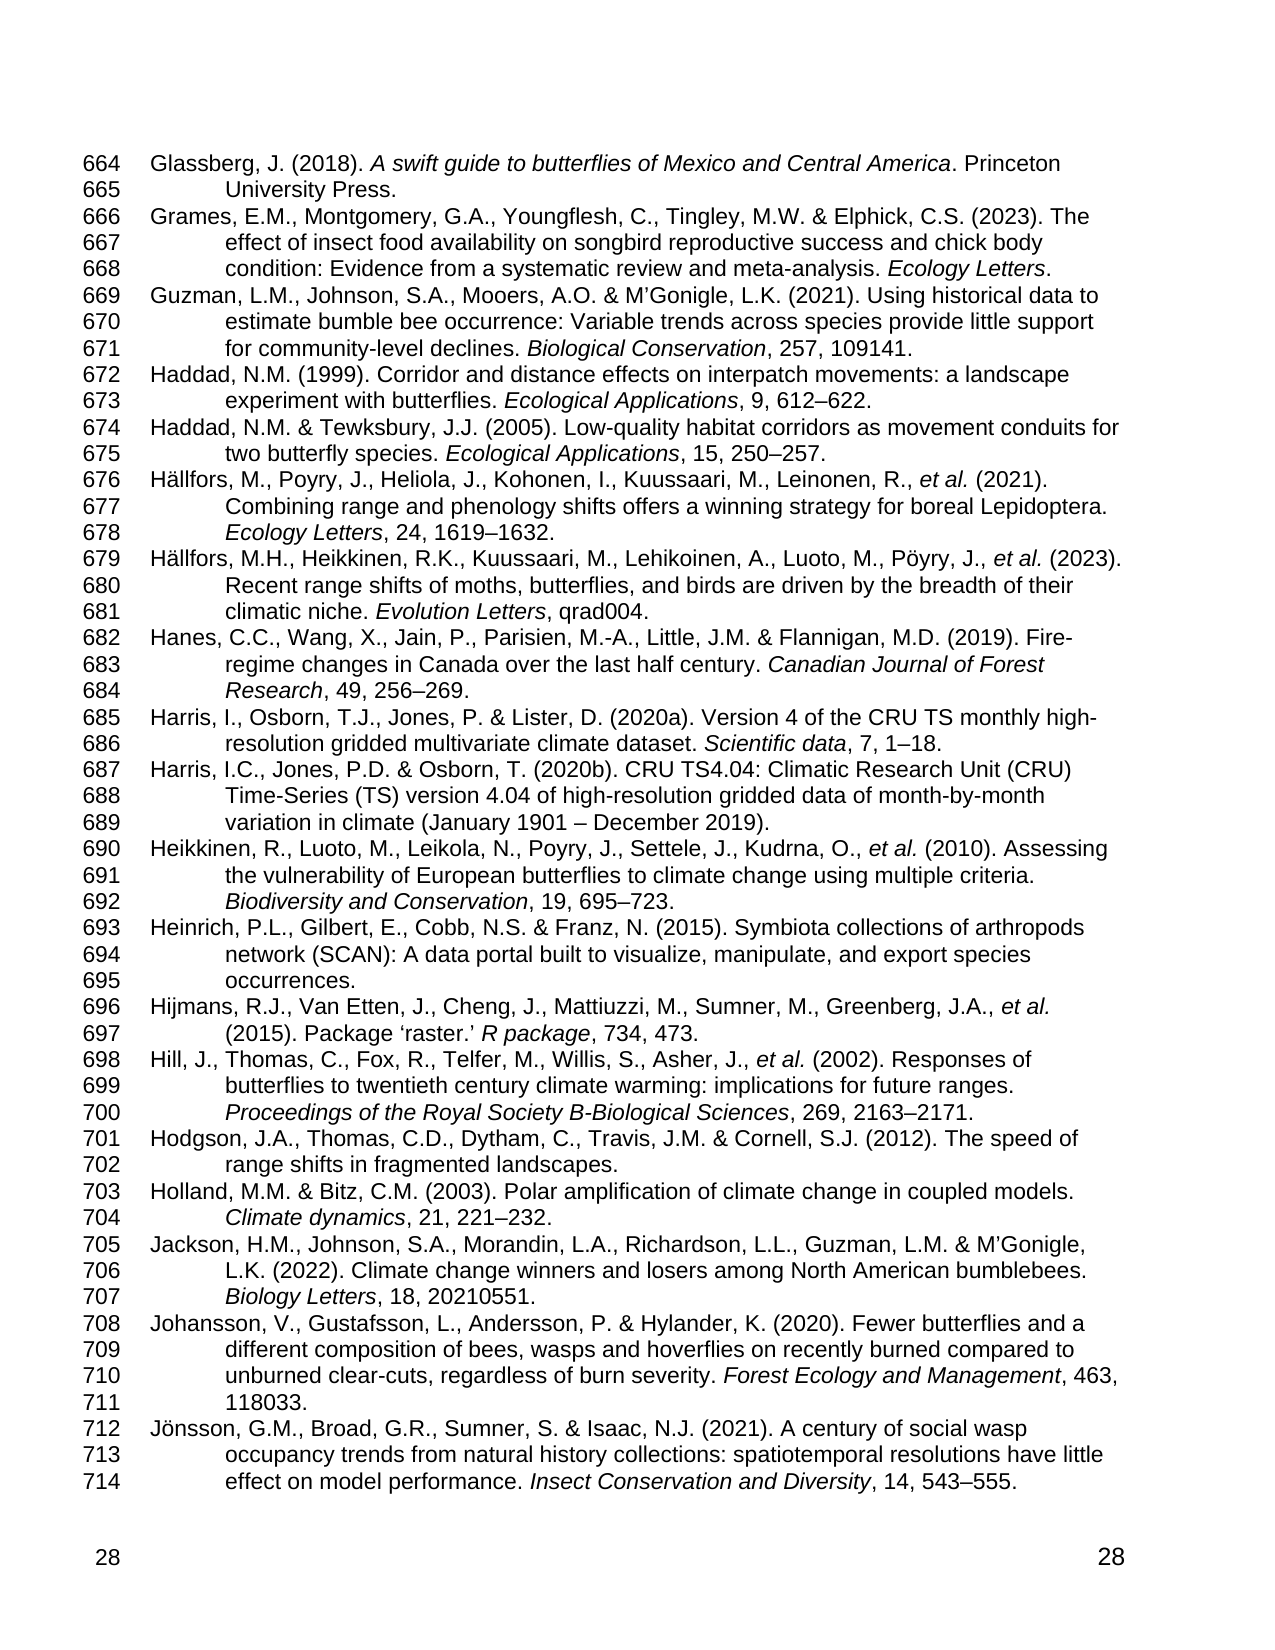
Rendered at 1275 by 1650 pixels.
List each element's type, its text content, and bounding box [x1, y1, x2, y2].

text Hällfors, M.H., Heikkinen, R.K., Kuussaari, M., Lehikoinen, A., Luoto, M., Pöyry, J., et al. (2023). Recent range shifts of moths, butterflies, and birds are driven by the breadth of their climatic niche. Evolution Letters, qrad004. [150, 545, 1125, 624]
text Guzman, L.M., Johnson, S.A., Mooers, A.O. & M’Gonigle, L.K. (2021). Using historical data to estimate bumble bee occurrence: Variable trends across species provide little support for community-level declines. Biological Conservation, 257, 109141. [150, 282, 1125, 361]
text Hodgson, J.A., Thomas, C.D., Dytham, C., Travis, J.M. & Cornell, S.J. (2012). The speed of range shifts in fragmented landscapes. [150, 1125, 1125, 1178]
text Hill, J., Thomas, C., Fox, R., Telfer, M., Willis, S., Asher, J., et al. (2002). Responses of butterflies to twentieth century climate warming: implications for future ranges. Proceedings of the Royal Society B-Biological Sciences, 269, 2163–2171. [150, 1046, 1125, 1125]
text Johansson, V., Gustafsson, L., Andersson, P. & Hylander, K. (2020). Fewer butterflies and a different composition of bees, wasps and hoverflies on recently burned compared to unburned clear-cuts, regardless of burn severity. Forest Ecology and Management, 463, 118033. [150, 1309, 1125, 1415]
text Heikkinen, R., Luoto, M., Leikola, N., Poyry, J., Settele, J., Kudrna, O., et al. (2010). Assessing the vulnerability of European butterflies to climate change using multiple criteria. Biodiversity and Conservation, 19, 695–723. [150, 835, 1125, 914]
text Heinrich, P.L., Gilbert, E., Cobb, N.S. & Franz, N. (2015). Symbiota collections of arthropods network (SCAN): A data portal built to visualize, manipulate, and export species occurrences. [150, 914, 1125, 993]
text Haddad, N.M. (1999). Corridor and distance effects on interpatch movements: a landscape experiment with butterflies. Ecological Applications, 9, 612–622. [150, 361, 1125, 413]
text Jönsson, G.M., Broad, G.R., Sumner, S. & Isaac, N.J. (2021). A century of social wasp occupancy trends from natural history collections: spatiotemporal resolutions have little effect on model performance. Insect Conservation and Diversity, 14, 543–555. [150, 1415, 1125, 1494]
text Haddad, N.M. & Tewksbury, J.J. (2005). Low-quality habitat corridors as movement conduits for two butterfly species. Ecological Applications, 15, 250–257. [150, 413, 1125, 466]
text Hijmans, R.J., Van Etten, J., Cheng, J., Mattiuzzi, M., Sumner, M., Greenberg, J.A., et al. (2015). Package ‘raster.’ R package, 734, 473. [150, 993, 1125, 1046]
text Hällfors, M., Poyry, J., Heliola, J., Kohonen, I., Kuussaari, M., Leinonen, R., et al. (2021). Combining range and phenology shifts offers a winning strategy for boreal Lepidoptera. Ecology Letters, 24, 1619–1632. [150, 466, 1125, 545]
text Harris, I., Osborn, T.J., Jones, P. & Lister, D. (2020a). Version 4 of the CRU TS monthly high-resolution gridded multivariate climate dataset. Scientific data, 7, 1–18. [150, 703, 1125, 756]
text Harris, I.C., Jones, P.D. & Osborn, T. (2020b). CRU TS4.04: Climatic Research Unit (CRU) Time-Series (TS) version 4.04 of high-resolution gridded data of month-by-month variation in climate (January 1901 – December 2019). [150, 756, 1125, 835]
text Hanes, C.C., Wang, X., Jain, P., Parisien, M.-A., Little, J.M. & Flannigan, M.D. (2019). Fire-regime changes in Canada over the last half century. Canadian Journal of Forest Research, 49, 256–269. [150, 624, 1125, 703]
text Jackson, H.M., Johnson, S.A., Morandin, L.A., Richardson, L.L., Guzman, L.M. & M’Gonigle, L.K. (2022). Climate change winners and losers among North American bumblebees. Biology Letters, 18, 20210551. [150, 1231, 1125, 1309]
text Holland, M.M. & Bitz, C.M. (2003). Polar amplification of climate change in coupled models. Climate dynamics, 21, 221–232. [150, 1178, 1125, 1231]
text Glassberg, J. (2018). A swift guide to butterflies of Mexico and Central America. Princeton University Press. [150, 150, 1125, 203]
text Grames, E.M., Montgomery, G.A., Youngflesh, C., Tingley, M.W. & Elphick, C.S. (2023). The effect of insect food availability on songbird reproductive success and chick body condition: Evidence from a systematic review and meta-analysis. Ecology Letters. [150, 203, 1125, 282]
